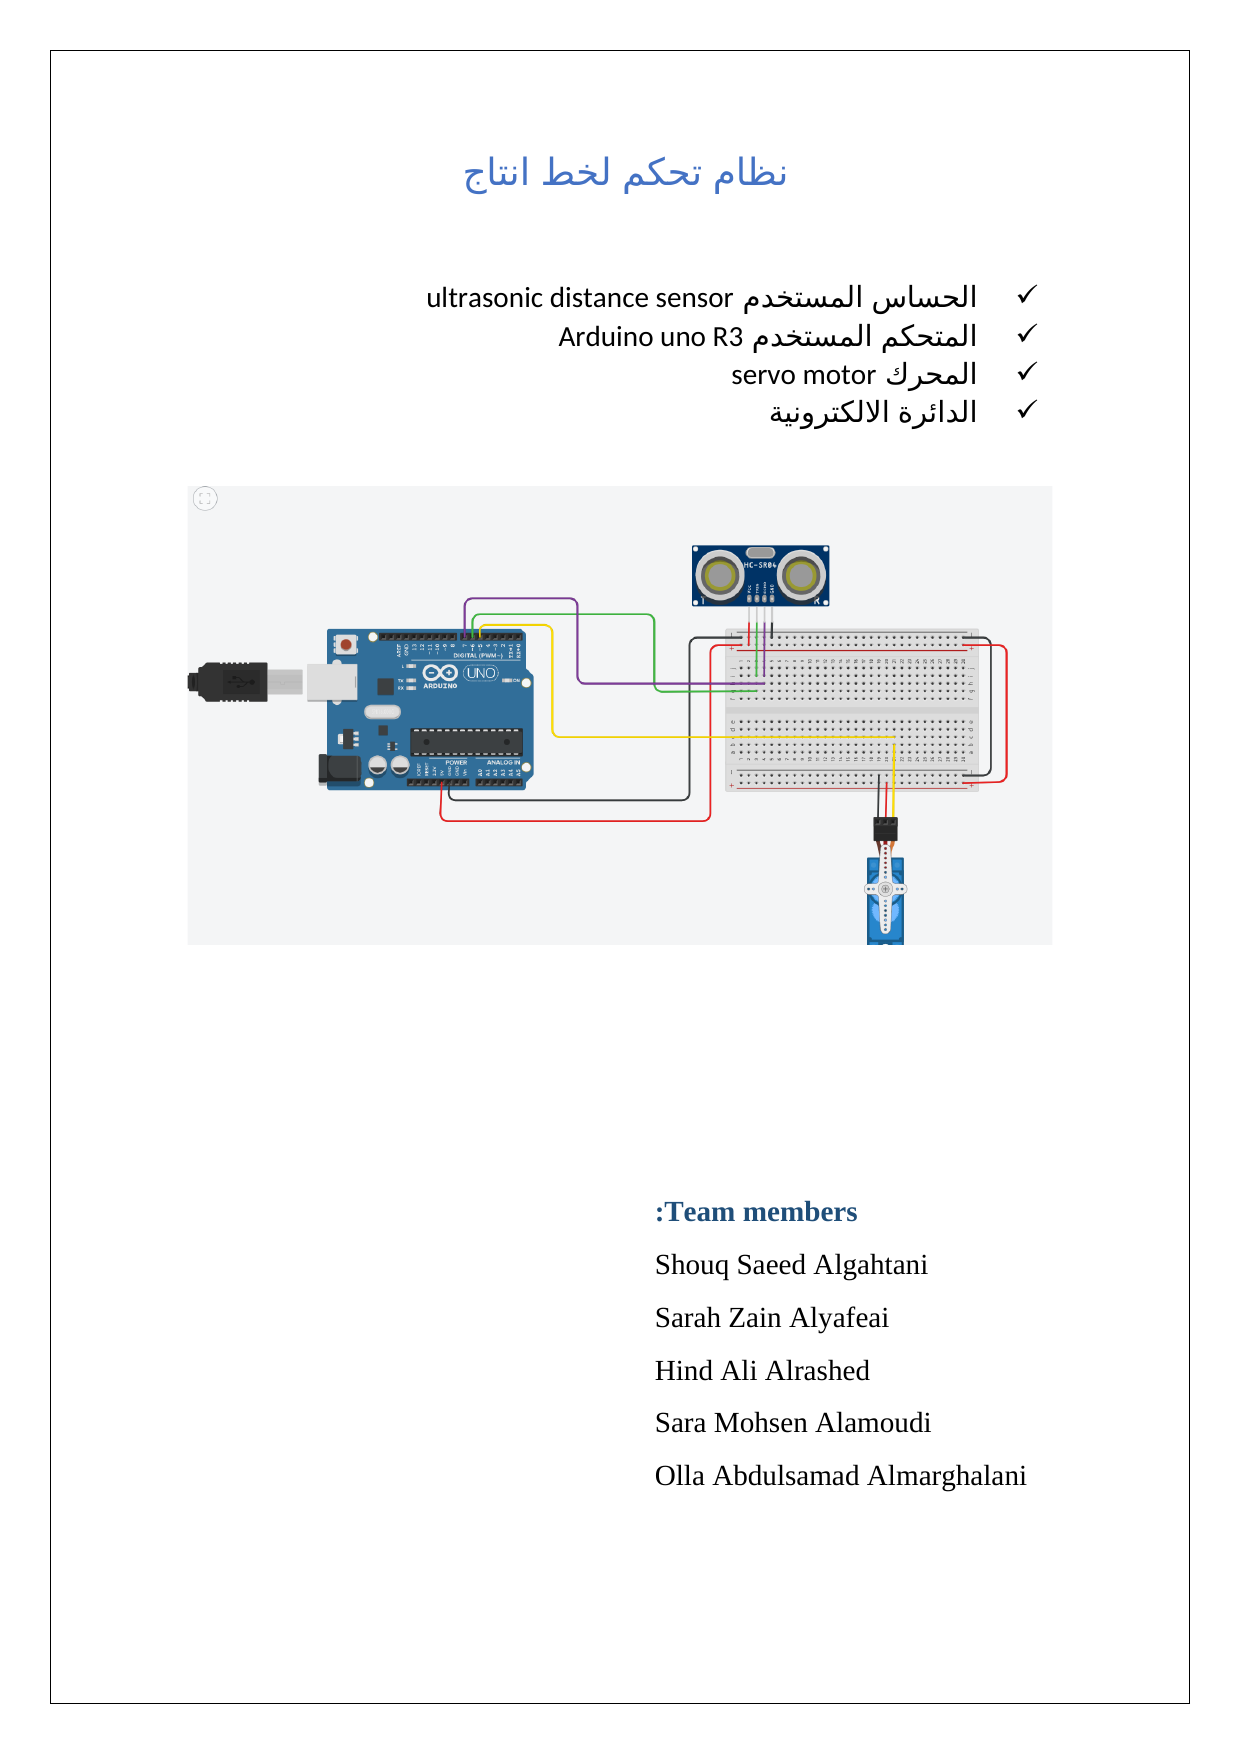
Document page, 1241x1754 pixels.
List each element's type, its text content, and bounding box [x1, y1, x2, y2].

text نظام تحكم لخط انتاج [187, 150, 1053, 193]
list المحرك servo motor [187, 356, 1015, 392]
list الدائرة الالكترونية [187, 395, 1015, 428]
list الحساس المستخدم ultrasonic distance sensor [187, 279, 1015, 315]
list المتحكم المستخدم Arduino uno R3 [187, 318, 1015, 353]
picture [187, 486, 1053, 945]
